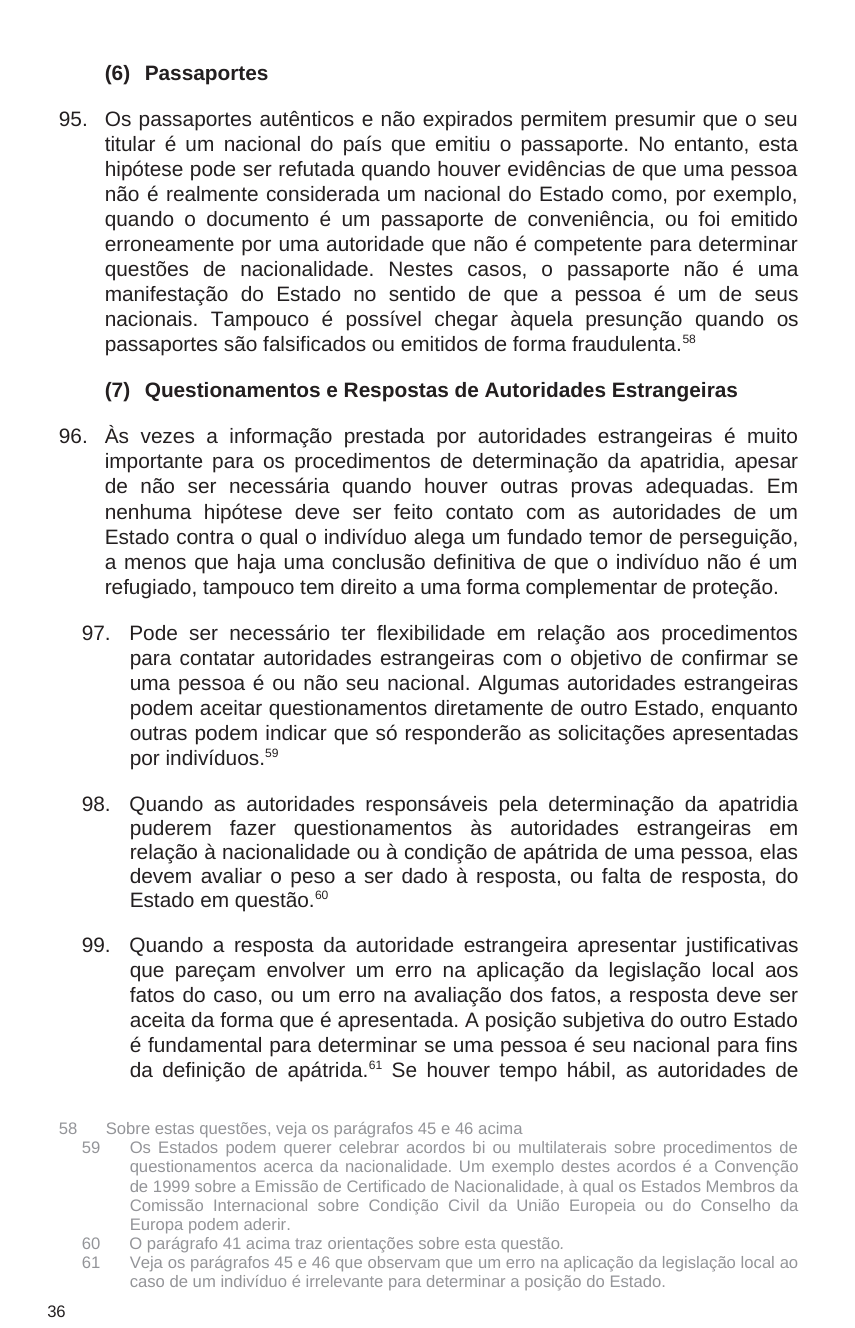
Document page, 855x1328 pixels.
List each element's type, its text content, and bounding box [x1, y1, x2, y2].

list Às vezes a informação prestada por autoridades estrangeiras é muito importante para os procedimentos de determinação da apatridia, apesar de não ser necessária quando houver outras provas adequadas. Em nenhuma hipótese deve ser feito contato com as autoridades de um Estado contra o qual o indivíduo alega um fundado temor de perseguição, a menos que haja uma conclusão definitiva de que o indivíduo não é um refugiado, tampouco tem direito a uma forma complementar de proteção. [59, 424, 799, 599]
list Quando as autoridades responsáveis pela determinação da apatridia puderem fazer questionamentos às autoridades estrangeiras em relação à nacionalidade ou à condição de apátrida de uma pessoa, elas devem avaliar o peso a ser dado à resposta, ou falta de resposta, do Estado em questão. [82, 792, 799, 912]
list Questionamentos e Respostas de Autoridades Estrangeiras [42, 378, 799, 402]
list Passaportes [42, 60, 799, 84]
list Pode ser necessário ter flexibilidade em relação aos procedimentos para contatar autoridades estrangeiras com o objetivo de confirmar se uma pessoa é ou não seu nacional. Algumas autoridades estrangeiras podem aceitar questionamentos diretamente de outro Estado, enquanto outras podem indicar que só responderão as solicitações apresentadas por indivíduos. [82, 621, 799, 770]
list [82, 933, 799, 1082]
list Os passaportes autênticos e não expirados permitem presumir que o seu titular é um nacional do país que emitiu o passaporte. No entanto, esta hipótese pode ser refutada quando houver evidências de que uma pessoa não é realmente considerada um nacional do Estado como, por exemplo, quando o documento é um passaporte de conveniência, ou foi emitido erroneamente por uma autoridade que não é competente para determinar questões de nacionalidade. Nestes casos, o passaporte não é uma manifestação do Estado no sentido de que a pessoa é um de seus nacionais. Tampouco é possível chegar àquela presunção quando os passaportes são falsificados ou emitidos de forma fraudulenta. [59, 106, 799, 356]
